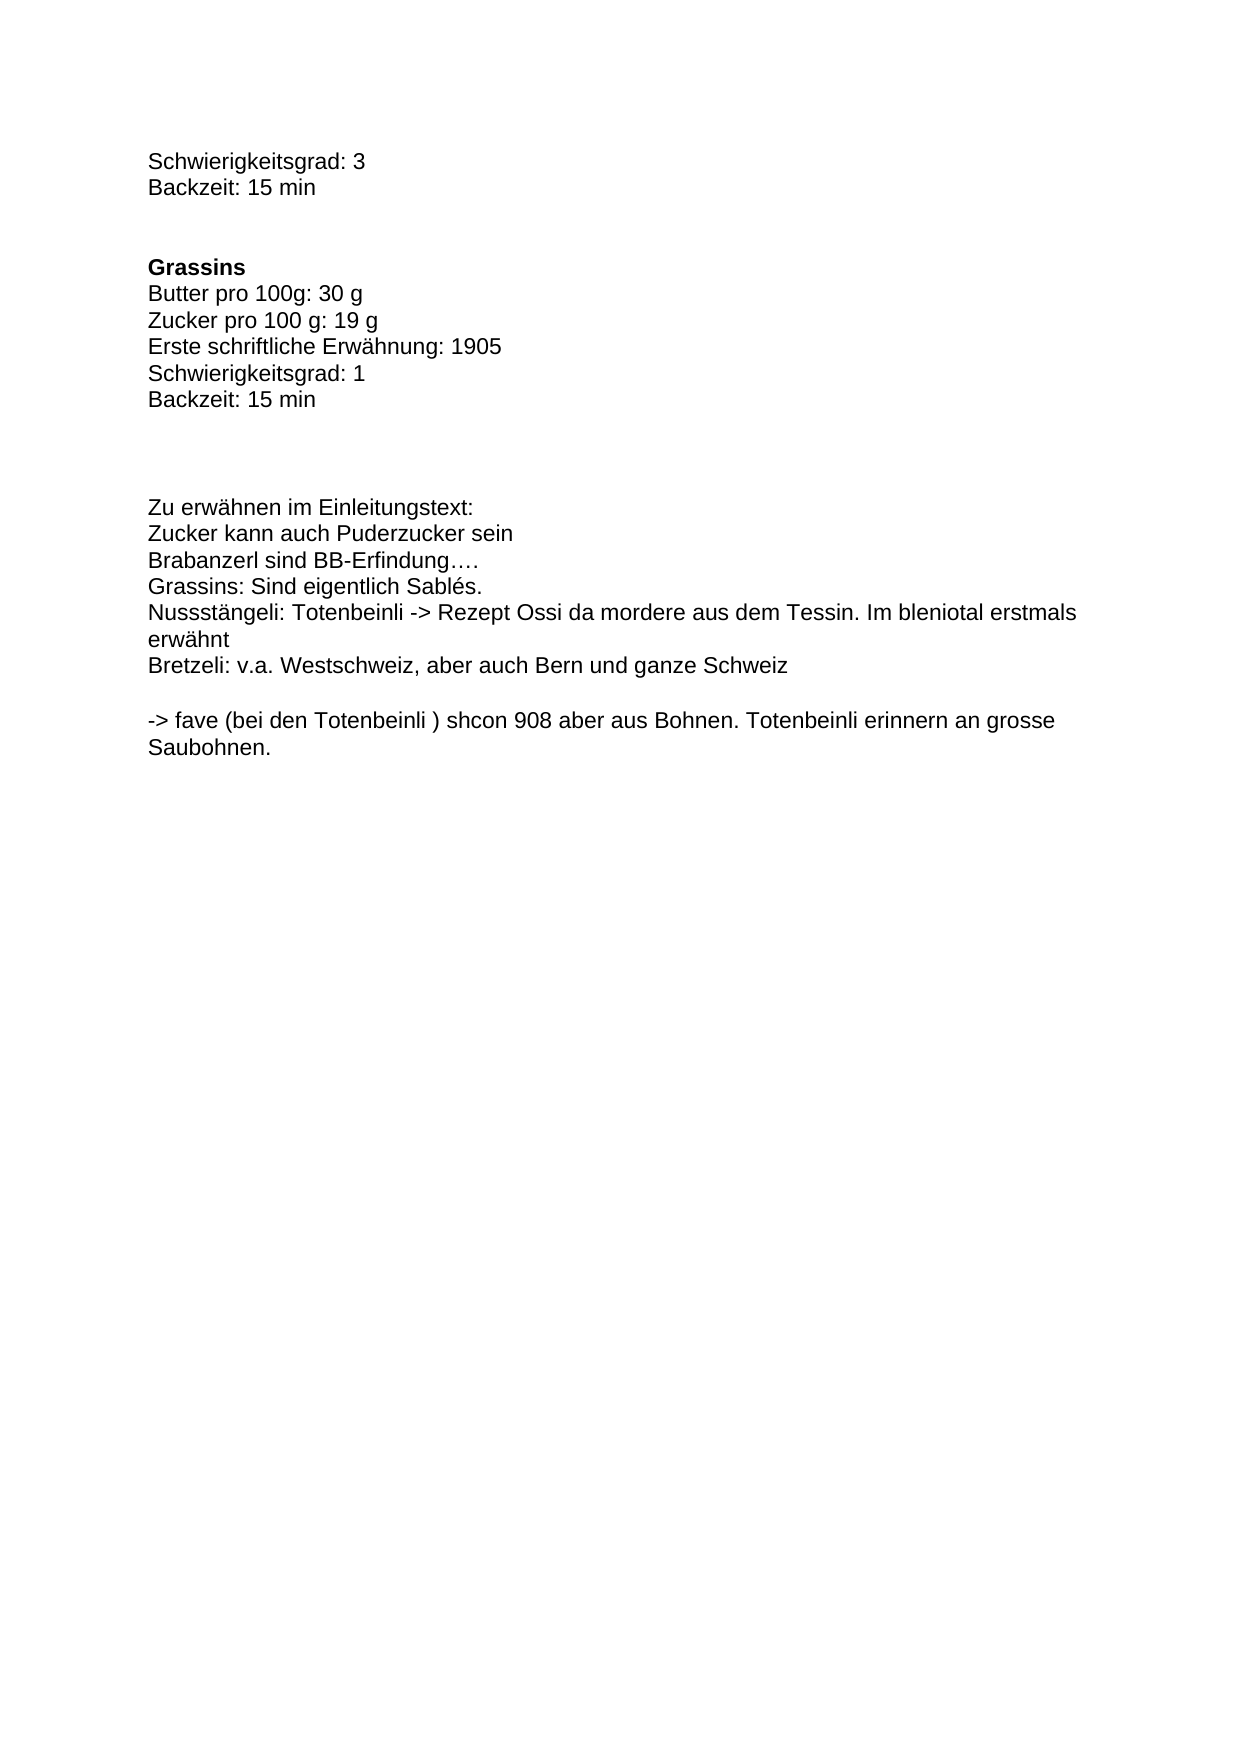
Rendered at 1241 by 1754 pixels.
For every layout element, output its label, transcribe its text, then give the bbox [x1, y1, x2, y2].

text Erste schriftliche Erwähnung: 1905 [148, 333, 1093, 359]
text Grassins [148, 254, 1093, 280]
text Zucker pro 100 g: 19 g [148, 307, 1093, 333]
text Schwierigkeitsgrad: 1 [148, 359, 1093, 386]
text Backzeit: 15 min [148, 386, 1093, 412]
text Brabanzerl sind BB-Erfindung…. [148, 547, 1093, 573]
text Schwierigkeitsgrad: 3 [148, 148, 1093, 174]
text -> fave (bei den Totenbeinli ) shcon 908 aber aus Bohnen. Totenbeinli erinnern an grosse Saubohnen. [148, 707, 1093, 760]
text Butter pro 100g: 30 g [148, 280, 1093, 307]
text Bretzeli: v.a. Westschweiz, aber auch Bern und ganze Schweiz [148, 652, 1093, 678]
text Backzeit: 15 min [148, 174, 1093, 200]
text Nussstängeli: Totenbeinli -> Rezept Ossi da mordere aus dem Tessin. Im bleniotal erstmals erwähnt [148, 599, 1093, 652]
text Zu erwähnen im Einleitungstext: [148, 494, 1093, 520]
text Grassins: Sind eigentlich Sablés. [148, 573, 1093, 599]
text Zucker kann auch Puderzucker sein [148, 520, 1093, 547]
